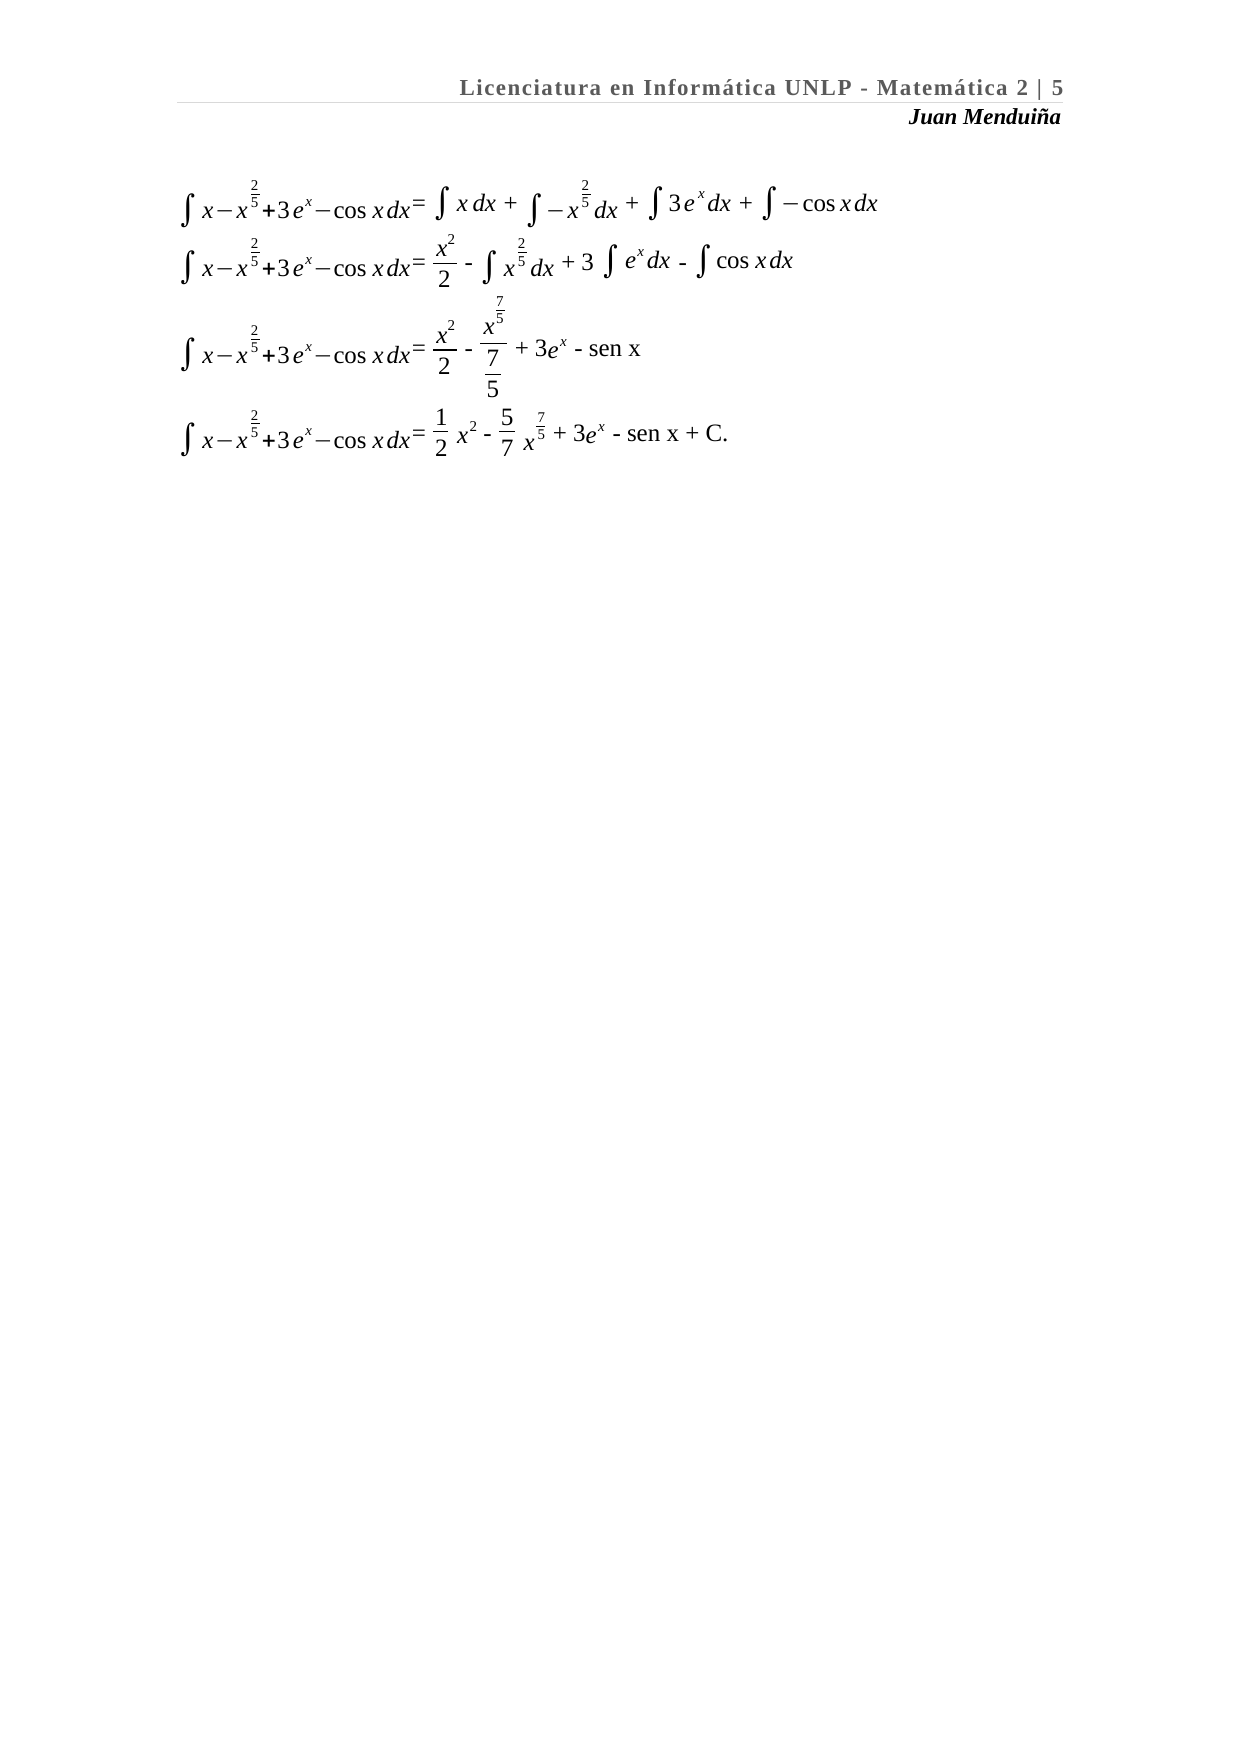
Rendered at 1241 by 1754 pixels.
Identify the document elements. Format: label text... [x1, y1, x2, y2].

text = + + + [177, 176, 1063, 230]
text = - + 3 - sen x [177, 292, 1063, 403]
text = - + 3 - sen x + C. [177, 403, 1063, 462]
text = - + 3 - [177, 230, 1063, 292]
